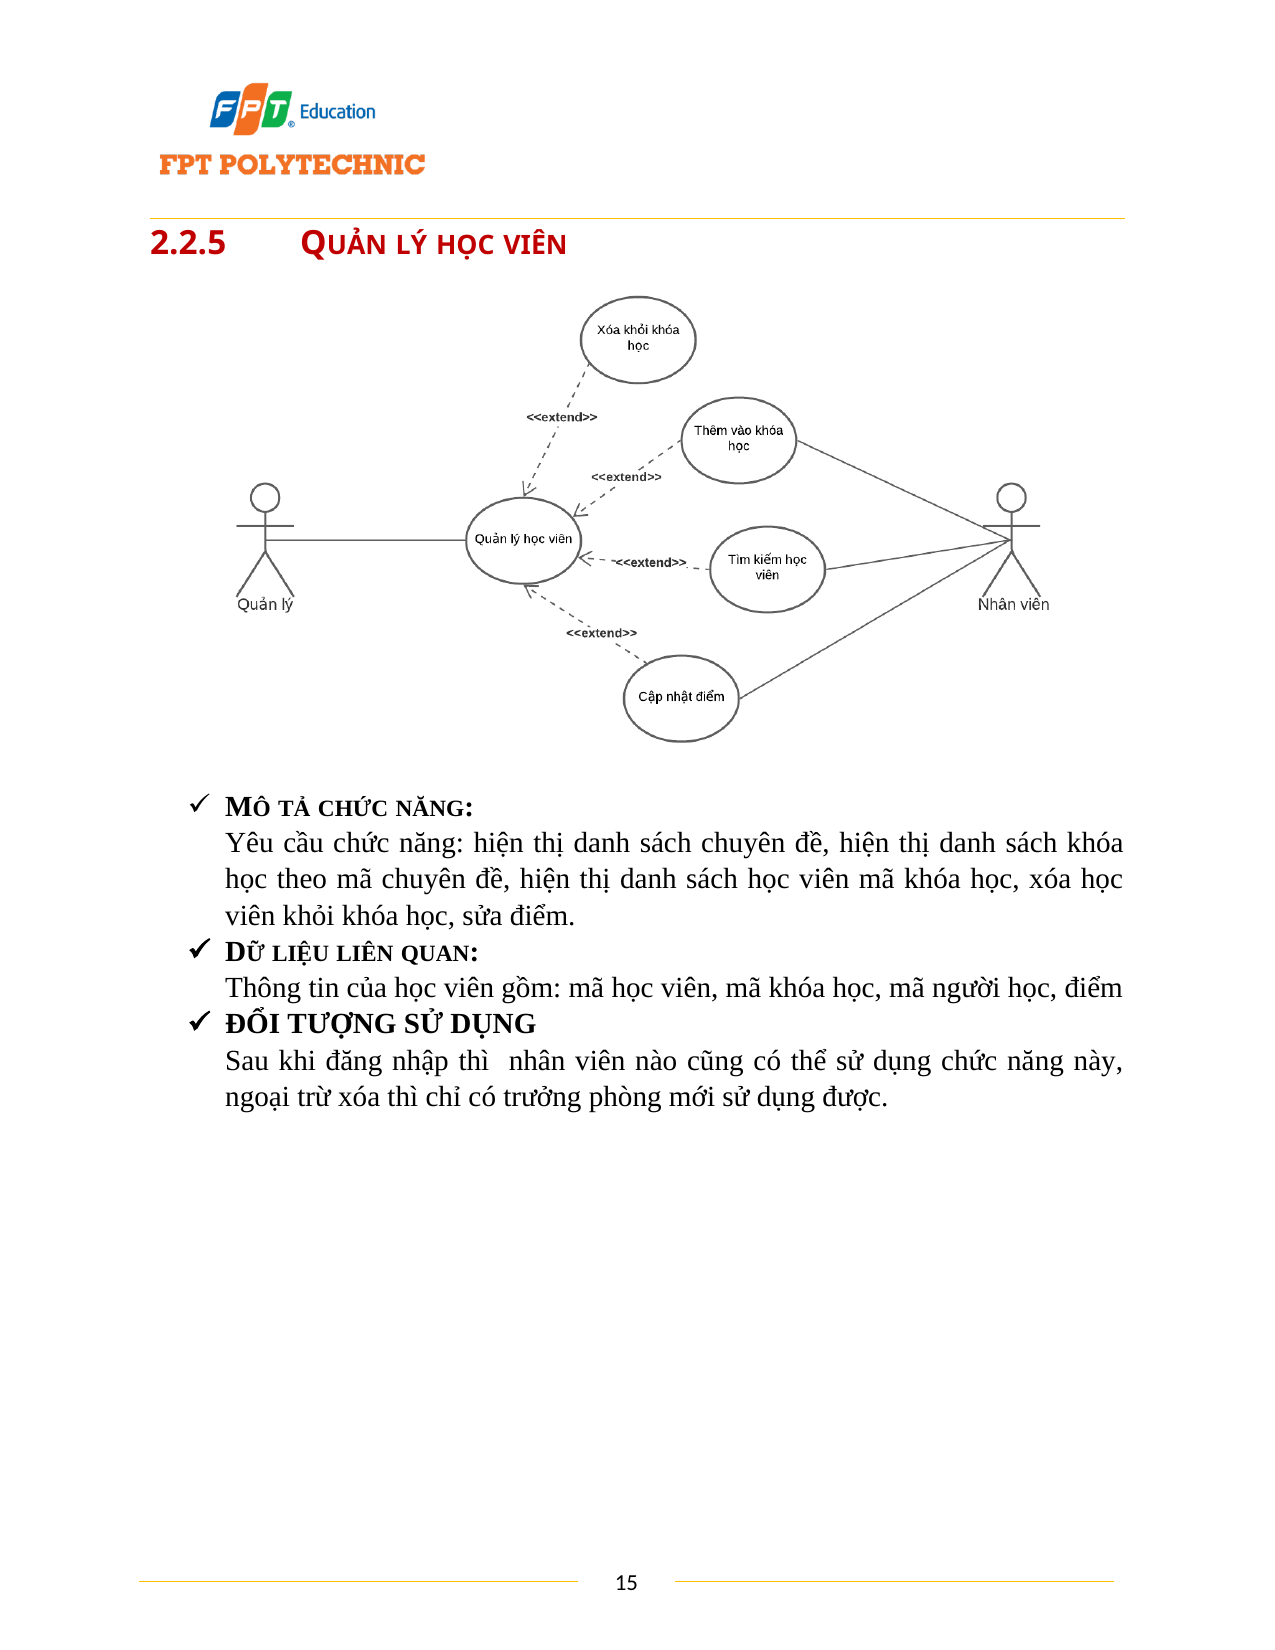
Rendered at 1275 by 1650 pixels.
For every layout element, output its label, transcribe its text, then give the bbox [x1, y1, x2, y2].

list Thông tin của học viên gồm: mã học viên, mã khóa học, mã người học, điểm [225, 970, 1125, 1004]
list Mô tả chức năng: [187, 789, 1125, 823]
picture [150, 268, 1125, 770]
subtitle Quản lý học viên [150, 219, 1125, 264]
list Yêu cầu chức năng: hiện thị danh sách chuyên đề, hiện thị danh sách khóa học theo mã chuyên đề, hiện thị danh sách học viên mã khóa học, xóa học viên khỏi khóa học, sửa điểm. [225, 826, 1125, 931]
picture [150, 75, 434, 183]
list ĐỔI TƯỢNG SỬ DỤNG [187, 1006, 1125, 1040]
list Sau khi đăng nhập thì nhân viên nào cũng có thể sử dụng chức năng này, ngoại trừ xóa thì chỉ có trưởng phòng mới sử dụng được. [225, 1043, 1125, 1112]
list Dữ liệu liên quan: [187, 934, 1125, 968]
